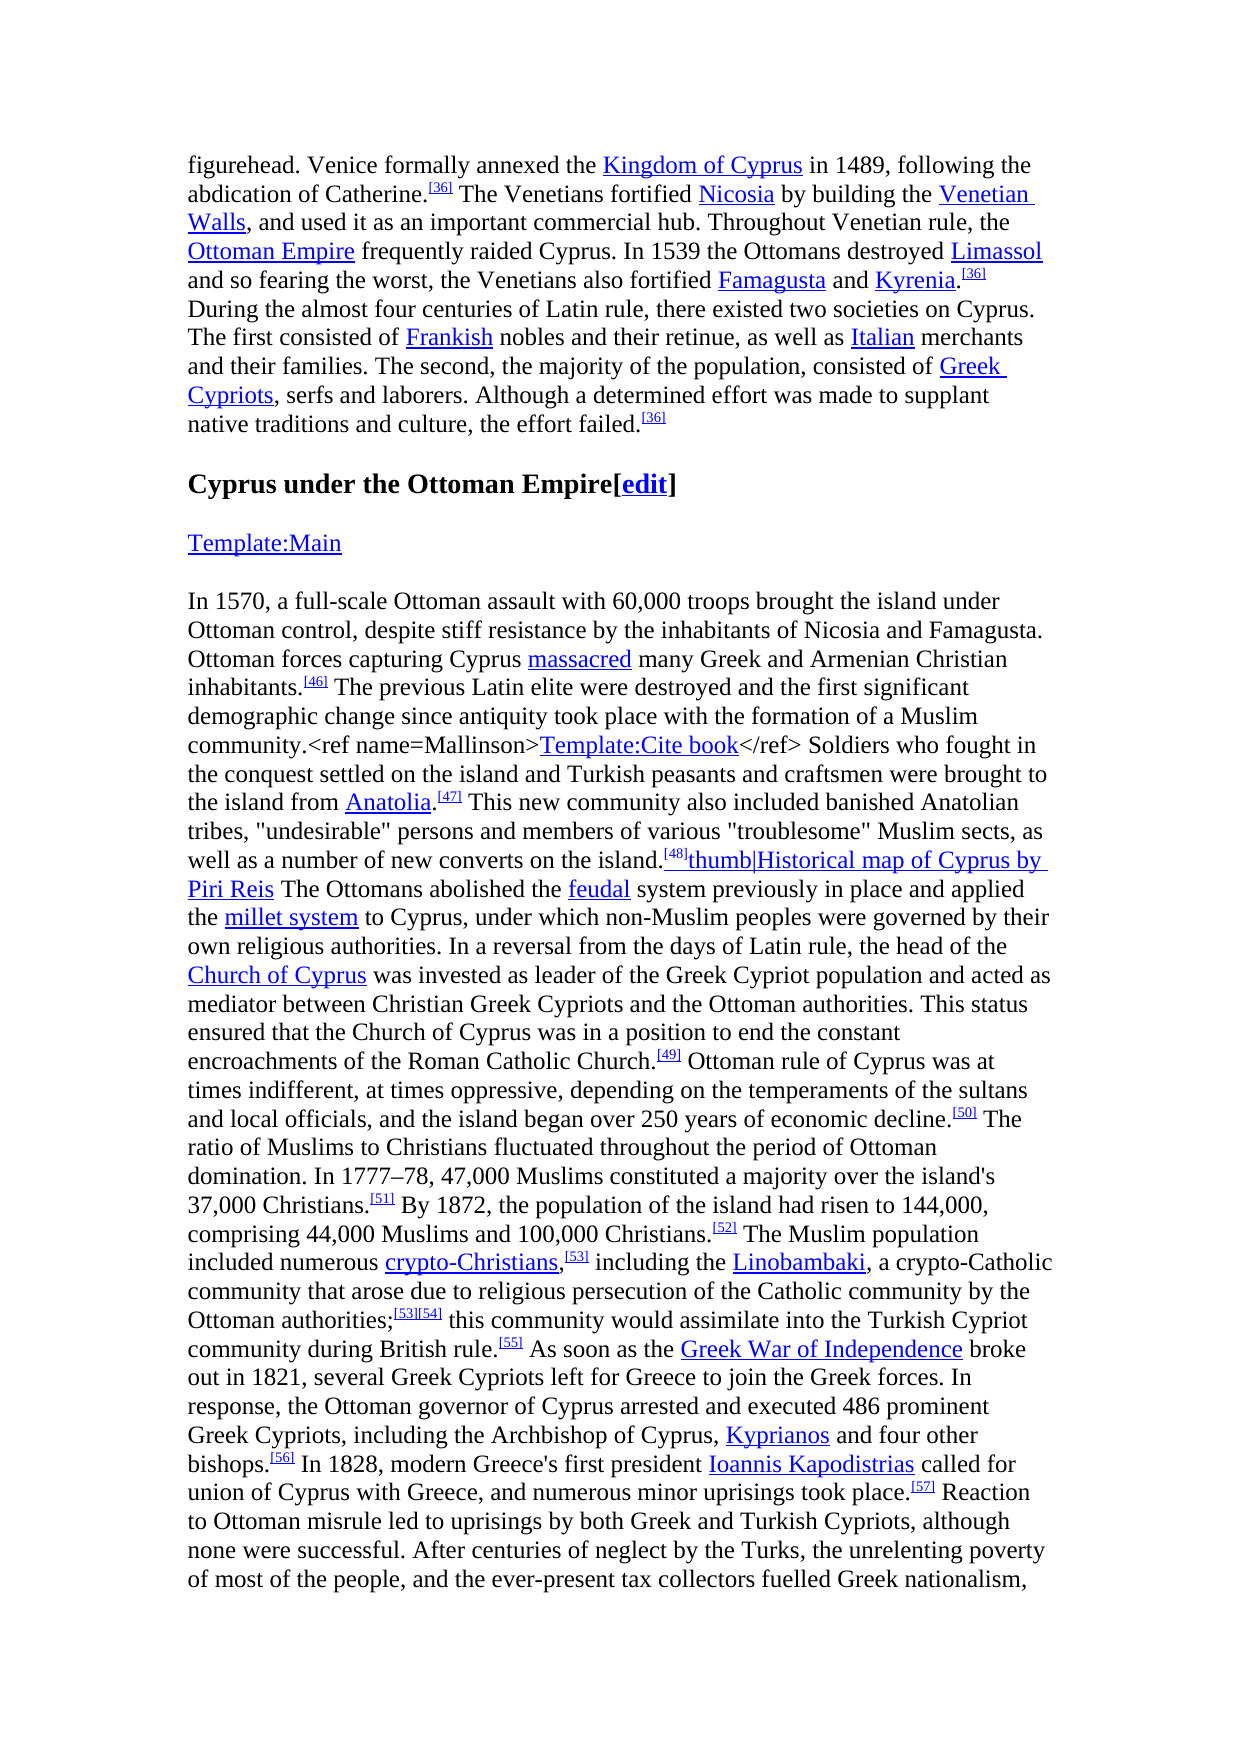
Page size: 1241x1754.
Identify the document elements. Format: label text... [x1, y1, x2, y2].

text Template:Main [187, 528, 1053, 557]
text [187, 150, 1053, 437]
subtitle Cyprus under the Ottoman Empire[edit] [187, 467, 1053, 499]
